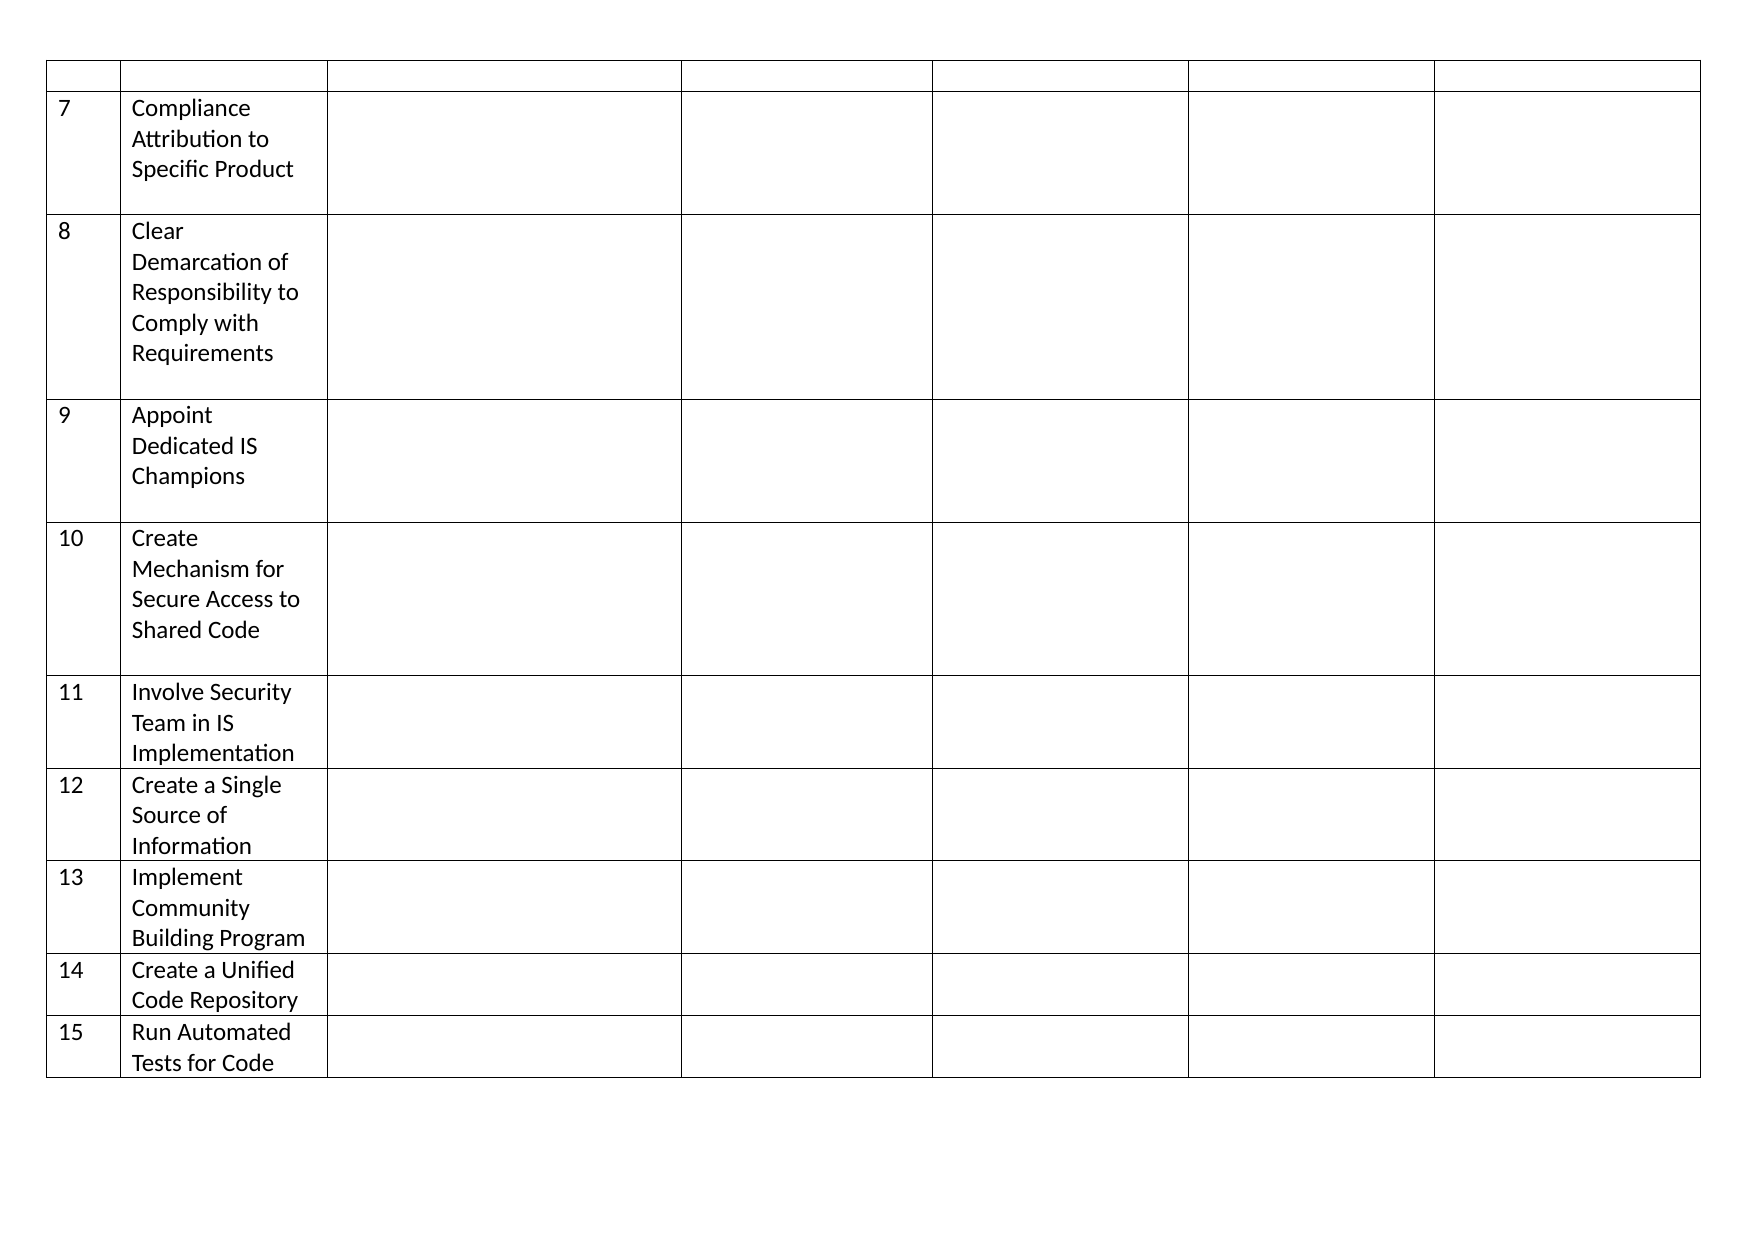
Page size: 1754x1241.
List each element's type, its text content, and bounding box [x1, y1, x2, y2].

table_cell [1189, 676, 1434, 768]
table_cell [1189, 400, 1434, 522]
table_cell Create a Unified Code Repository [121, 954, 327, 1015]
table_cell [933, 769, 1188, 860]
table_cell Implement Community Building Program [121, 861, 327, 953]
table_cell 11 [47, 676, 120, 768]
table_cell Clear Demarcation of Responsibility to Comply with Requirements [121, 215, 327, 398]
table_cell [1435, 400, 1700, 522]
table_cell [933, 92, 1188, 214]
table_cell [121, 61, 327, 91]
table_cell [328, 92, 681, 214]
table_cell Create Mechanism for Secure Access to Shared Code [121, 523, 327, 675]
table_cell [1435, 523, 1700, 675]
table_cell [1189, 769, 1434, 860]
table_cell [682, 215, 932, 398]
table_cell [328, 400, 681, 522]
table_cell [1435, 954, 1700, 1015]
table_cell 14 [47, 954, 120, 1015]
table_cell [328, 954, 681, 1015]
table_cell [1435, 215, 1700, 398]
table_cell [1189, 215, 1434, 398]
table_cell [328, 523, 681, 675]
table_cell [1435, 861, 1700, 953]
table_cell 12 [47, 769, 120, 860]
table_cell [933, 1016, 1188, 1077]
table_cell [682, 92, 932, 214]
table_cell [933, 861, 1188, 953]
table_cell [682, 61, 932, 91]
table_cell [682, 676, 932, 768]
table_cell [682, 861, 932, 953]
table_cell [933, 676, 1188, 768]
table_cell 6 [47, 61, 120, 91]
table_cell [1189, 954, 1434, 1015]
table_cell [933, 61, 1188, 91]
table_cell 8 [47, 215, 120, 398]
table_cell [933, 523, 1188, 675]
table_cell [1189, 861, 1434, 953]
table_cell [933, 215, 1188, 398]
table_cell [328, 61, 681, 91]
table_cell [1435, 92, 1700, 214]
table_cell [933, 954, 1188, 1015]
table_cell Involve Security Team in IS Implementation [121, 676, 327, 768]
table_cell [328, 676, 681, 768]
table_cell [933, 400, 1188, 522]
table_cell [682, 523, 932, 675]
table_cell [1189, 1016, 1434, 1077]
table_cell [682, 1016, 932, 1077]
table_cell [1435, 1016, 1700, 1077]
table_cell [121, 1016, 327, 1077]
table_cell [1189, 523, 1434, 675]
table_cell [328, 215, 681, 398]
table_cell Appoint Dedicated IS Champions [121, 400, 327, 522]
table_cell Compliance Attribution to Specific Product [121, 92, 327, 214]
table_cell [682, 769, 932, 860]
table_cell [328, 861, 681, 953]
table_cell 15 [47, 1016, 120, 1077]
table_cell Create a Single Source of Information [121, 769, 327, 860]
table_cell [1189, 61, 1434, 91]
table_cell [1435, 769, 1700, 860]
table_cell 10 [47, 523, 120, 675]
table_cell [1435, 676, 1700, 768]
table_cell [328, 769, 681, 860]
table_cell 7 [47, 92, 120, 214]
table_cell [1435, 61, 1700, 91]
table_cell [328, 1016, 681, 1077]
table_cell 9 [47, 400, 120, 522]
table_cell [1189, 92, 1434, 214]
table_cell 13 [47, 861, 120, 953]
table_cell [682, 954, 932, 1015]
table_cell [682, 400, 932, 522]
